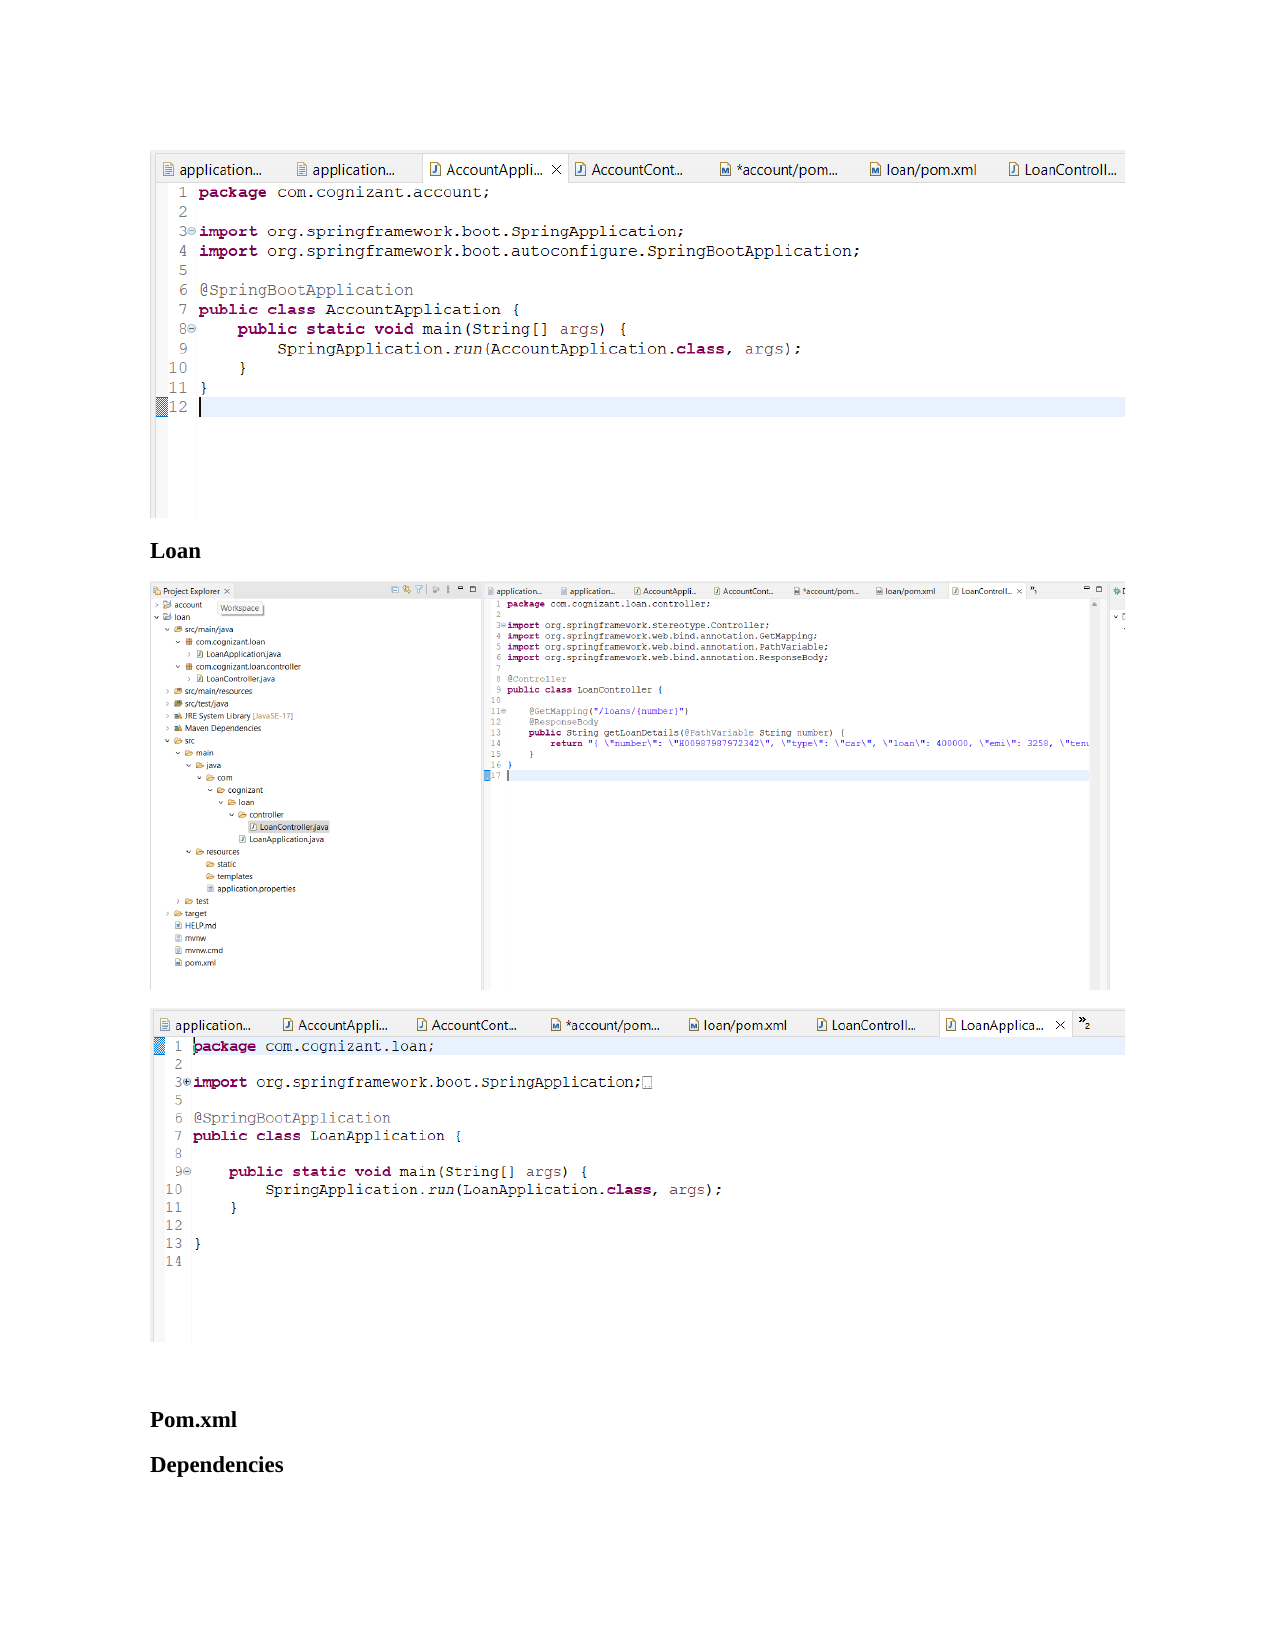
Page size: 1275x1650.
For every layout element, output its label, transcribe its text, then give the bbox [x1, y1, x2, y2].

text Loan [150, 537, 1125, 563]
picture [150, 1008, 1125, 1342]
text Pom.xml [150, 1406, 1125, 1432]
picture [150, 581, 1125, 990]
picture [150, 150, 1125, 518]
text Dependencies [150, 1451, 1125, 1477]
